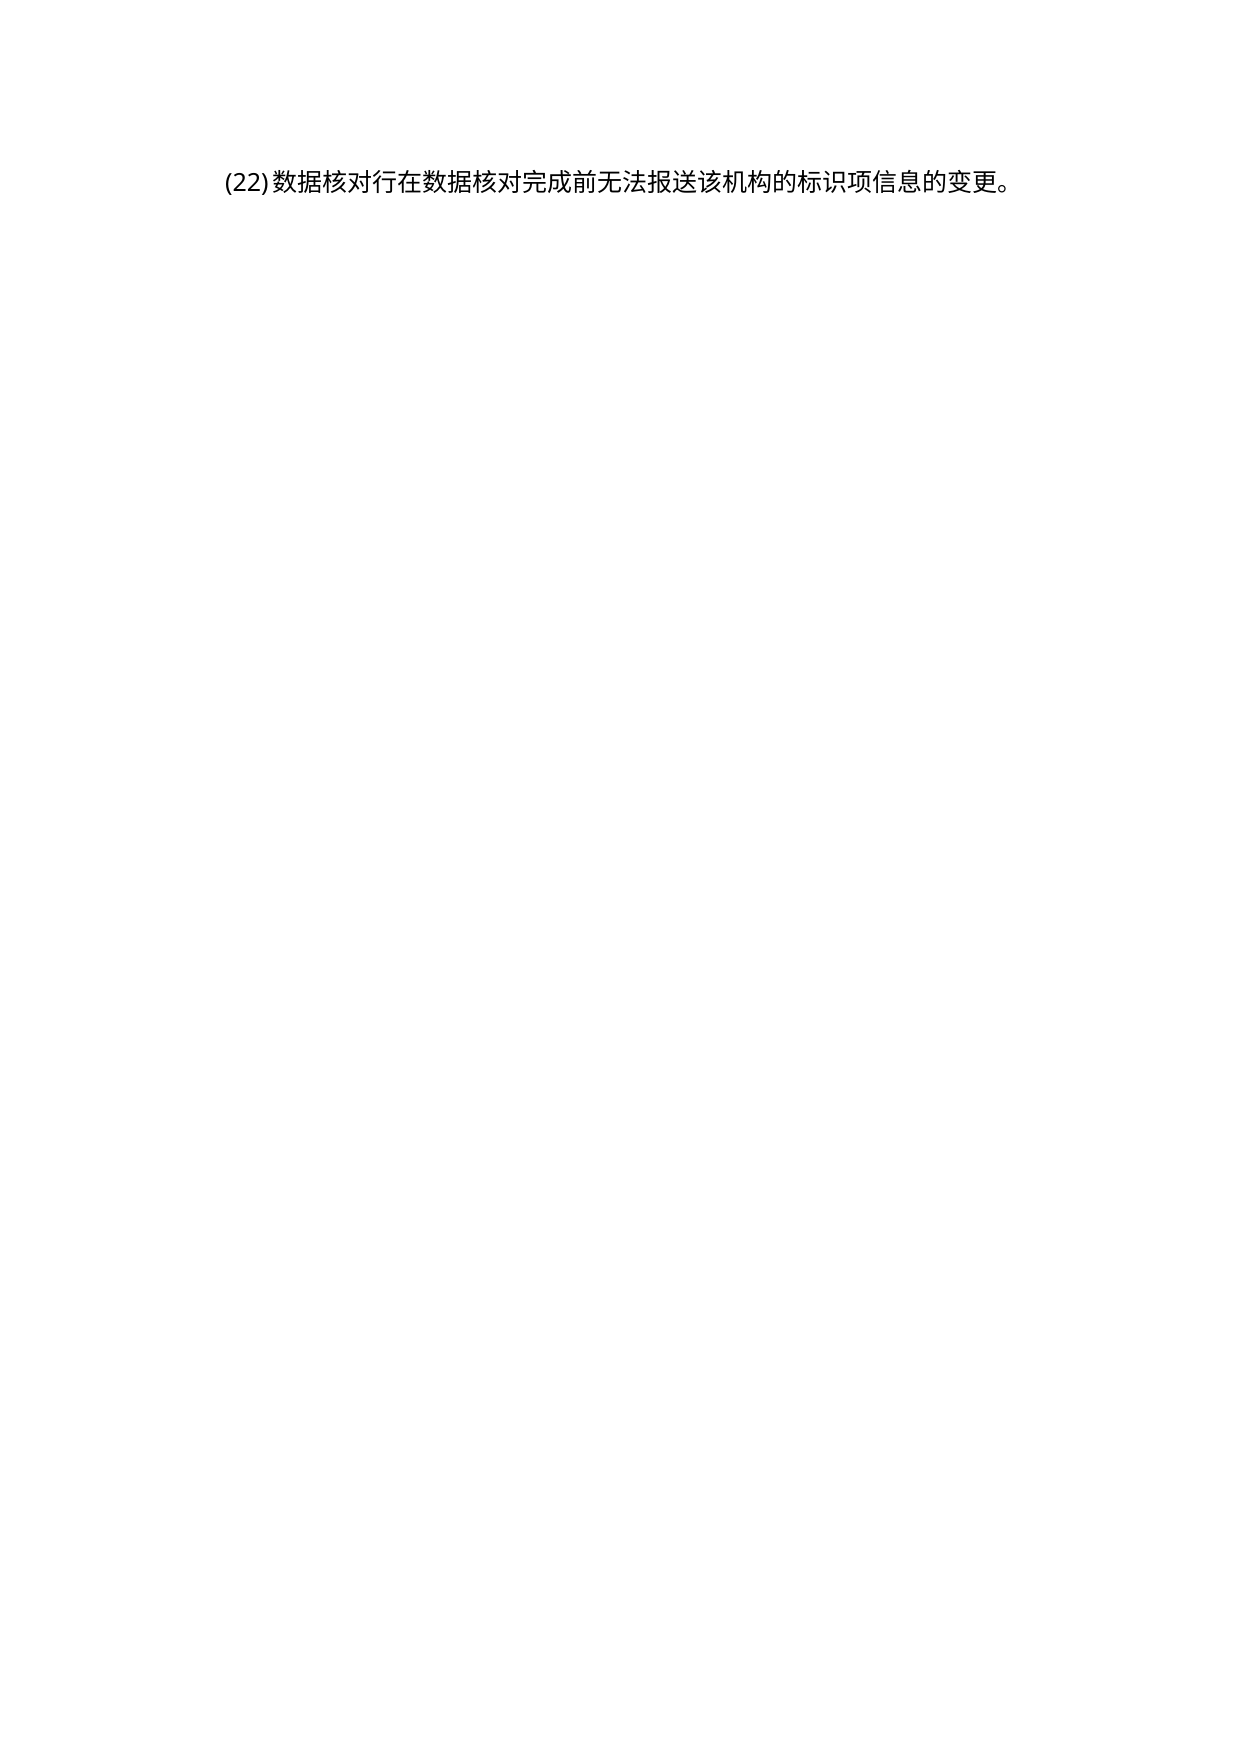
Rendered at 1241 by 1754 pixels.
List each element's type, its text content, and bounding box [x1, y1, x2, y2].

text (22) 数据核对行在数据核对完成前无法报送该机构的标识项信息的变更。 [225, 162, 1053, 198]
